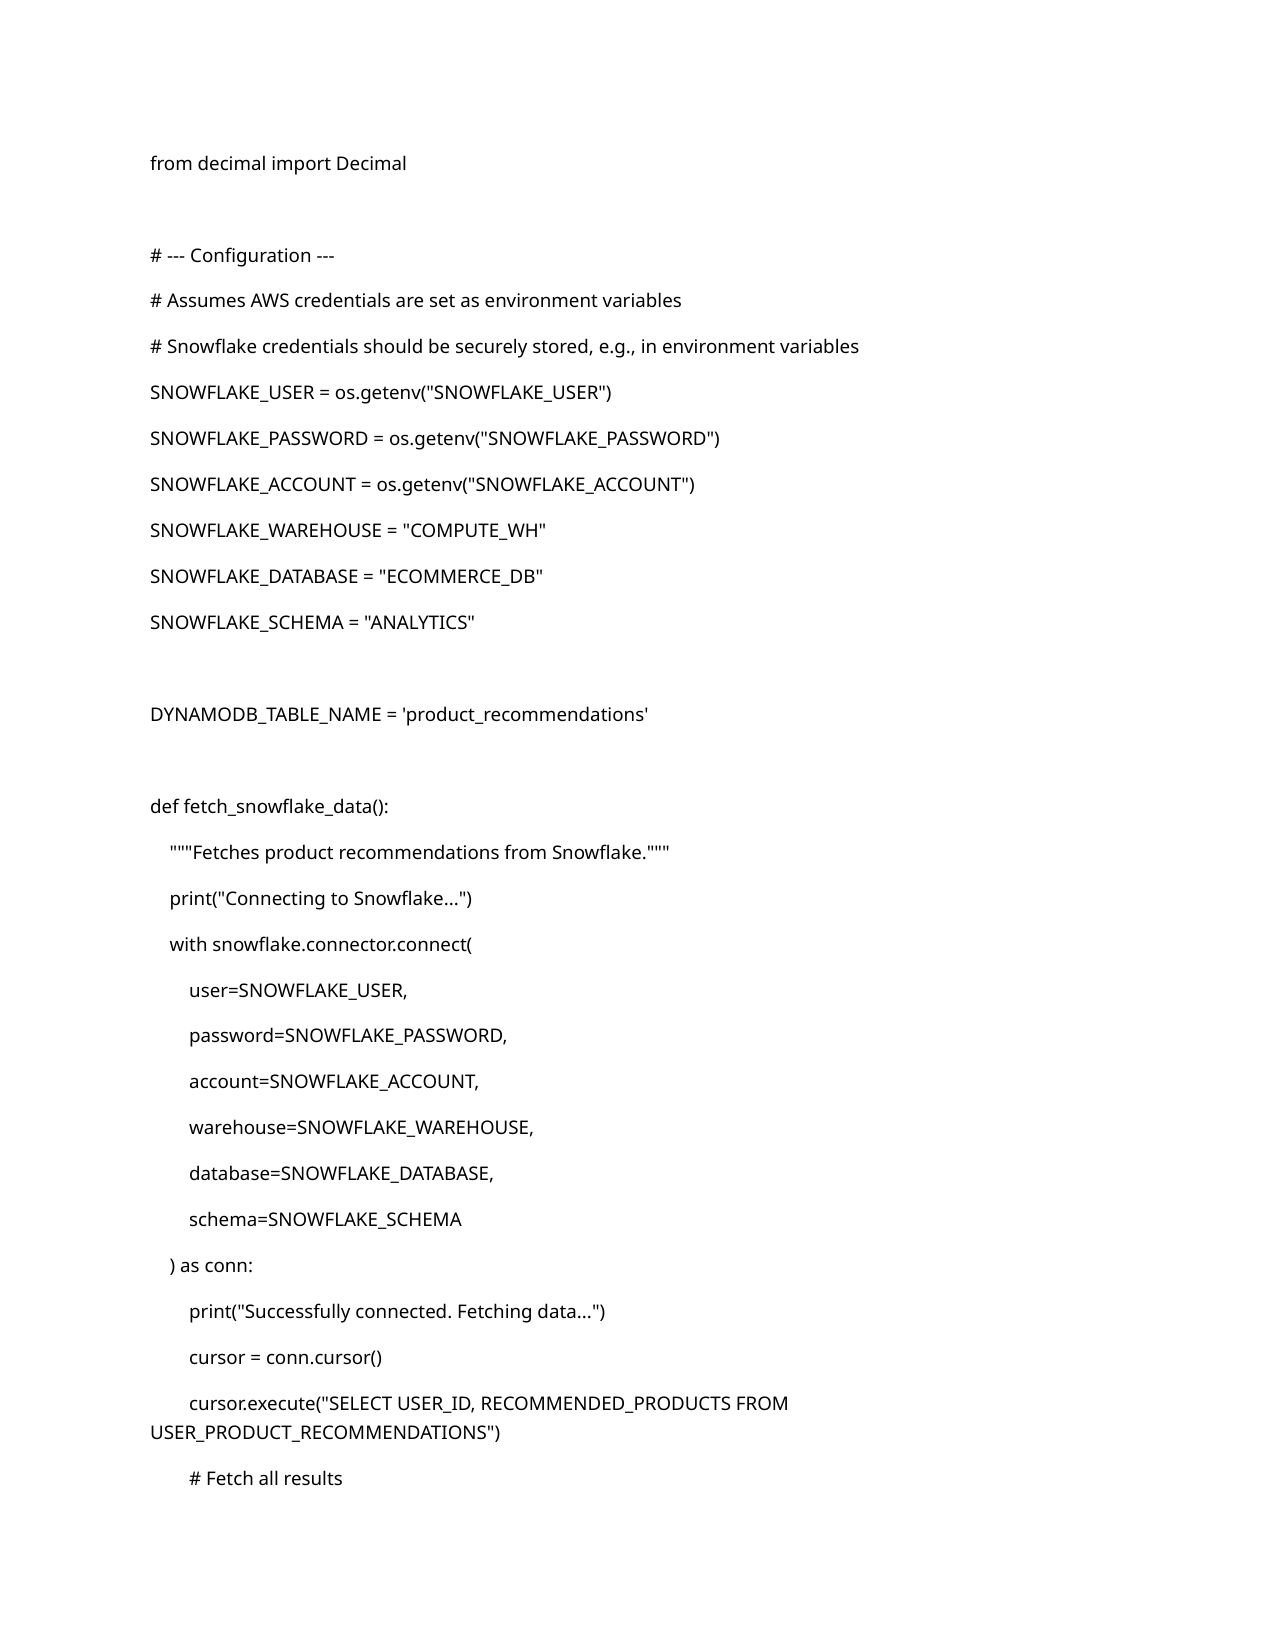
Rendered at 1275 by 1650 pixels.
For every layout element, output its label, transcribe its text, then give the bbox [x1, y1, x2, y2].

text database=SNOWFLAKE_DATABASE, [150, 1161, 1125, 1186]
text SNOWFLAKE_USER = os.getenv("SNOWFLAKE_USER") [150, 380, 1125, 405]
text print("Connecting to Snowflake...") [150, 885, 1125, 911]
text SNOWFLAKE_ACCOUNT = os.getenv("SNOWFLAKE_ACCOUNT") [150, 472, 1125, 497]
text """Fetches product recommendations from Snowflake.""" [150, 839, 1125, 864]
text SNOWFLAKE_SCHEMA = "ANALYTICS" [150, 609, 1125, 635]
text # Fetch all results [150, 1466, 1125, 1491]
text print("Successfully connected. Fetching data...") [150, 1298, 1125, 1324]
text warehouse=SNOWFLAKE_WAREHOUSE, [150, 1115, 1125, 1140]
text DYNAMODB_TABLE_NAME = 'product_recommendations' [150, 701, 1125, 727]
text cursor.execute("SELECT USER_ID, RECOMMENDED_PRODUCTS FROM USER_PRODUCT_RECOMMENDATIONS") [150, 1390, 1125, 1445]
text user=SNOWFLAKE_USER, [150, 977, 1125, 1002]
text account=SNOWFLAKE_ACCOUNT, [150, 1069, 1125, 1094]
text SNOWFLAKE_PASSWORD = os.getenv("SNOWFLAKE_PASSWORD") [150, 426, 1125, 451]
text # --- Configuration --- [150, 242, 1125, 267]
text ) as conn: [150, 1252, 1125, 1278]
text password=SNOWFLAKE_PASSWORD, [150, 1023, 1125, 1048]
text SNOWFLAKE_DATABASE = "ECOMMERCE_DB" [150, 563, 1125, 589]
text cursor = conn.cursor() [150, 1344, 1125, 1370]
text def fetch_snowflake_data(): [150, 793, 1125, 819]
text SNOWFLAKE_WAREHOUSE = "COMPUTE_WH" [150, 517, 1125, 543]
text from decimal import Decimal [150, 150, 1125, 176]
text # Snowflake credentials should be securely stored, e.g., in environment variables [150, 334, 1125, 359]
text schema=SNOWFLAKE_SCHEMA [150, 1207, 1125, 1232]
text # Assumes AWS credentials are set as environment variables [150, 288, 1125, 313]
text with snowflake.connector.connect( [150, 931, 1125, 956]
